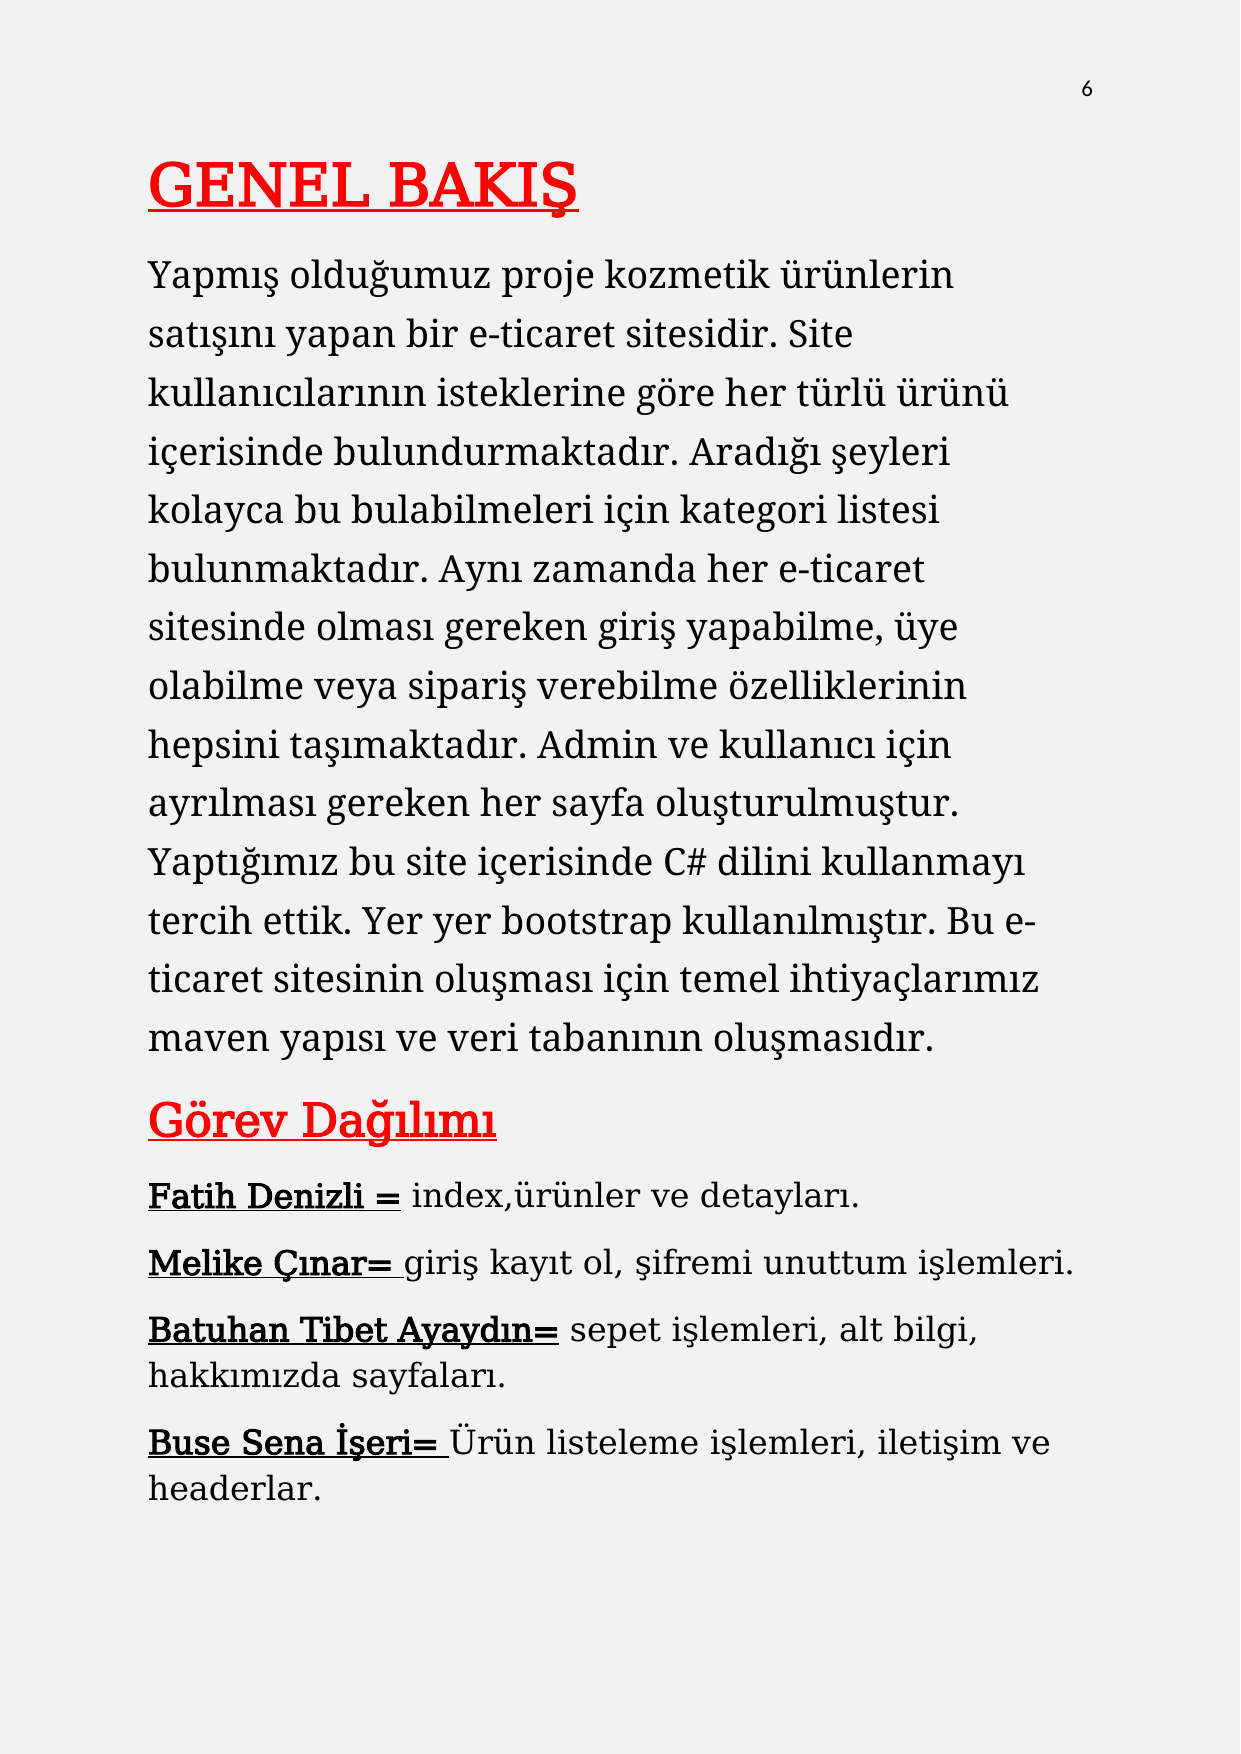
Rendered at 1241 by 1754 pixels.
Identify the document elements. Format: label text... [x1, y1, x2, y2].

text GENEL BAKIŞ [148, 148, 1093, 218]
text Melike Çınar= giriş kayıt ol, şifremi unuttum işlemleri. [148, 1242, 1093, 1282]
text Fatih Denizli = index,ürünler ve detayları. [148, 1175, 1093, 1215]
text Görev Dağılımı [148, 1091, 1093, 1146]
text Buse Sena İşeri= Ürün listeleme işlemleri, iletişim ve headerlar. [148, 1421, 1093, 1507]
text Batuhan Tibet Ayaydın= sepet işlemleri, alt bilgi, hakkımızda sayfaları. [148, 1308, 1093, 1394]
text Yapmış olduğumuz proje kozmetik ürünlerin satışını yapan bir e-ticaret sitesidir. Site kullanıcılarının isteklerine göre her türlü ürünü içerisinde bulundurmaktadır. Aradığı şeyleri kolayca bu bulabilmeleri için kategori listesi bulunmaktadır. Aynı zamanda her e-ticaret sitesinde olması gereken giriş yapabilme, üye olabilme veya sipariş verebilme özelliklerinin hepsini taşımaktadır. Admin ve kullanıcı için ayrılması gereken her sayfa oluşturulmuştur. Yaptığımız bu site içerisinde C# dilini kullanmayı tercih ettik. Yer yer bootstrap kullanılmıştır. Bu e-ticaret sitesinin oluşması için temel ihtiyaçlarımız maven yapısı ve veri tabanının oluşmasıdır. [148, 249, 1093, 1062]
